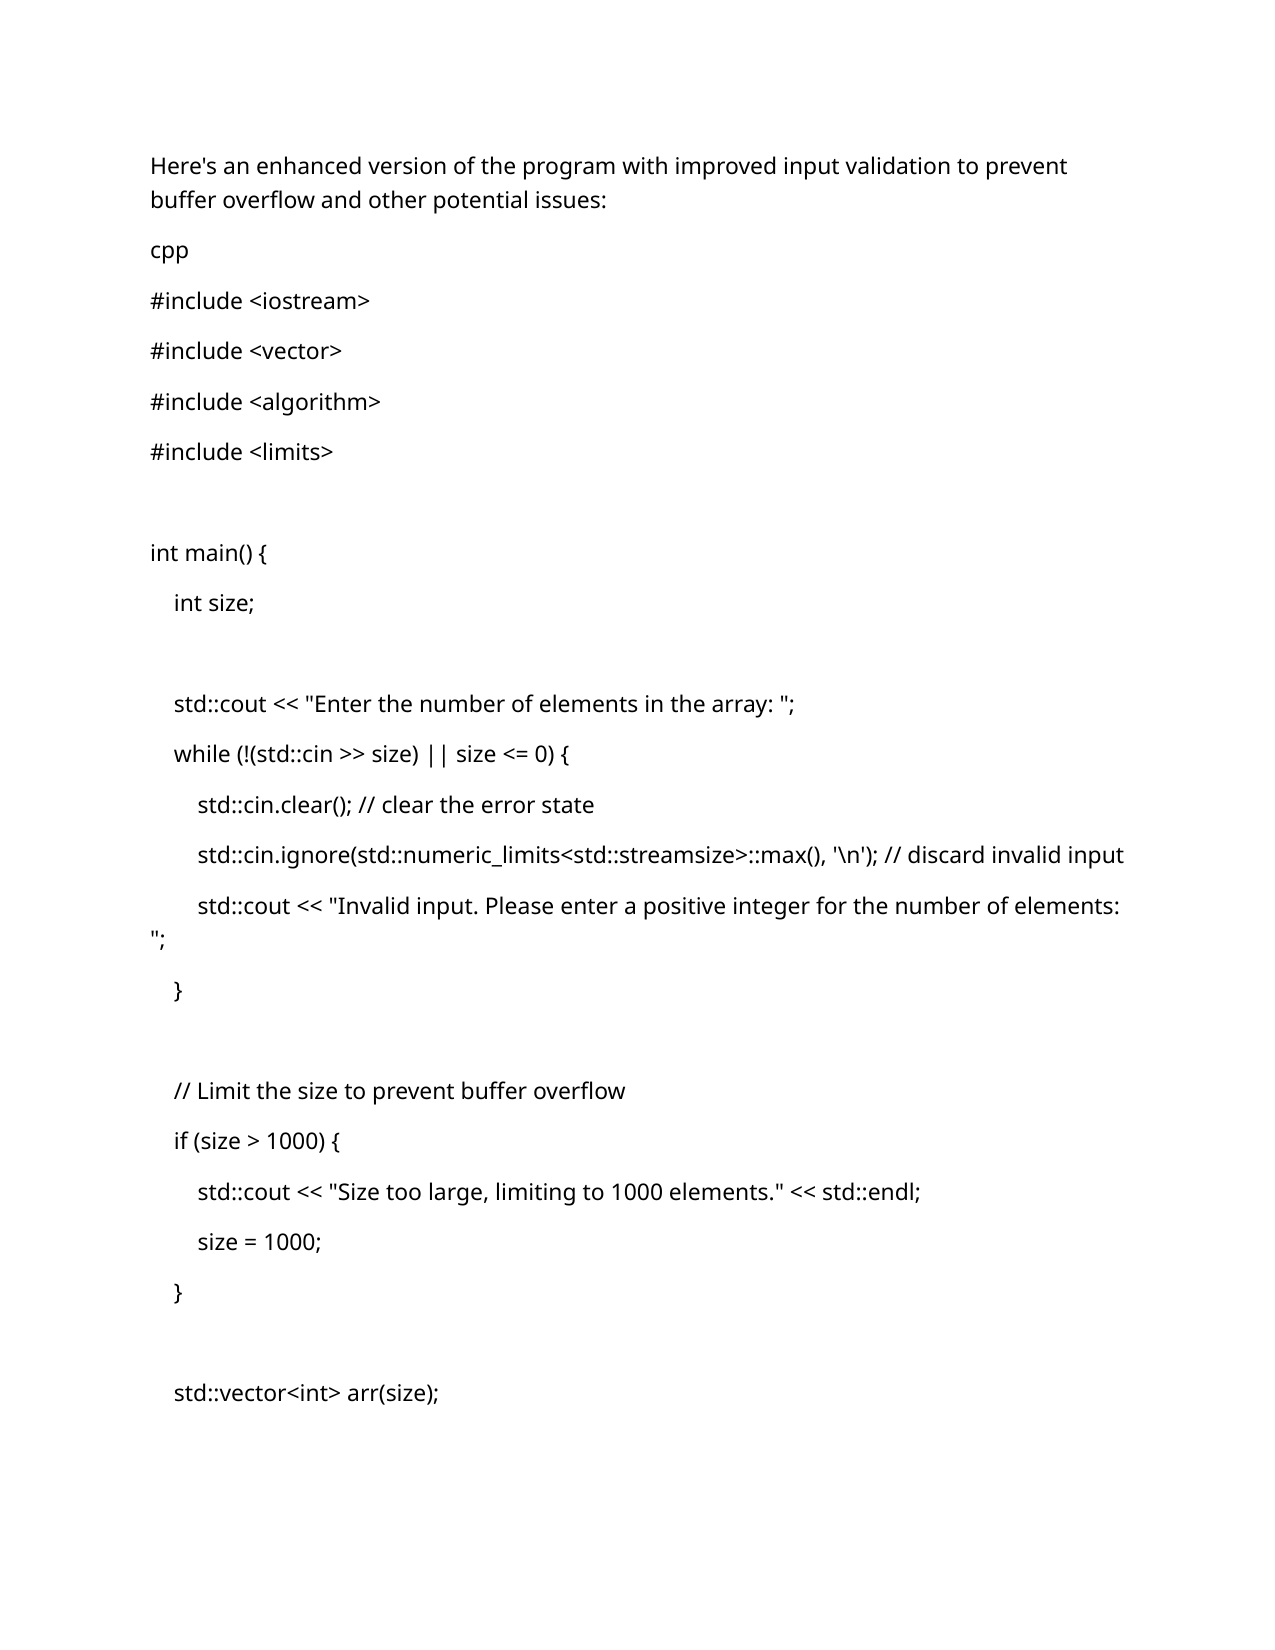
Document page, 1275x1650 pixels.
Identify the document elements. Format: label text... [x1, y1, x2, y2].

text std::cout << "Invalid input. Please enter a positive integer for the number of elements: "; [150, 889, 1125, 954]
text cpp [150, 234, 1125, 265]
text while (!(std::cin >> size) || size <= 0) { [150, 738, 1125, 769]
text int size; [150, 587, 1125, 618]
text size = 1000; [150, 1226, 1125, 1257]
text #include <algorithm> [150, 385, 1125, 417]
text #include <vector> [150, 335, 1125, 366]
text // Limit the size to prevent buffer overflow [150, 1074, 1125, 1106]
text std::vector<int> arr(size); [150, 1377, 1125, 1408]
text std::cout << "Size too large, limiting to 1000 elements." << std::endl; [150, 1175, 1125, 1207]
text } [150, 974, 1125, 1005]
text int main() { [150, 537, 1125, 568]
text std::cin.ignore(std::numeric_limits<std::streamsize>::max(), '\n'); // discard invalid input [150, 839, 1125, 870]
text Here's an enhanced version of the program with improved input validation to prevent buffer overflow and other potential issues: [150, 150, 1125, 215]
text } [150, 1276, 1125, 1307]
text std::cout << "Enter the number of elements in the array: "; [150, 688, 1125, 719]
text if (size > 1000) { [150, 1125, 1125, 1156]
text std::cin.clear(); // clear the error state [150, 789, 1125, 820]
text #include <limits> [150, 436, 1125, 467]
text #include <iostream> [150, 284, 1125, 316]
